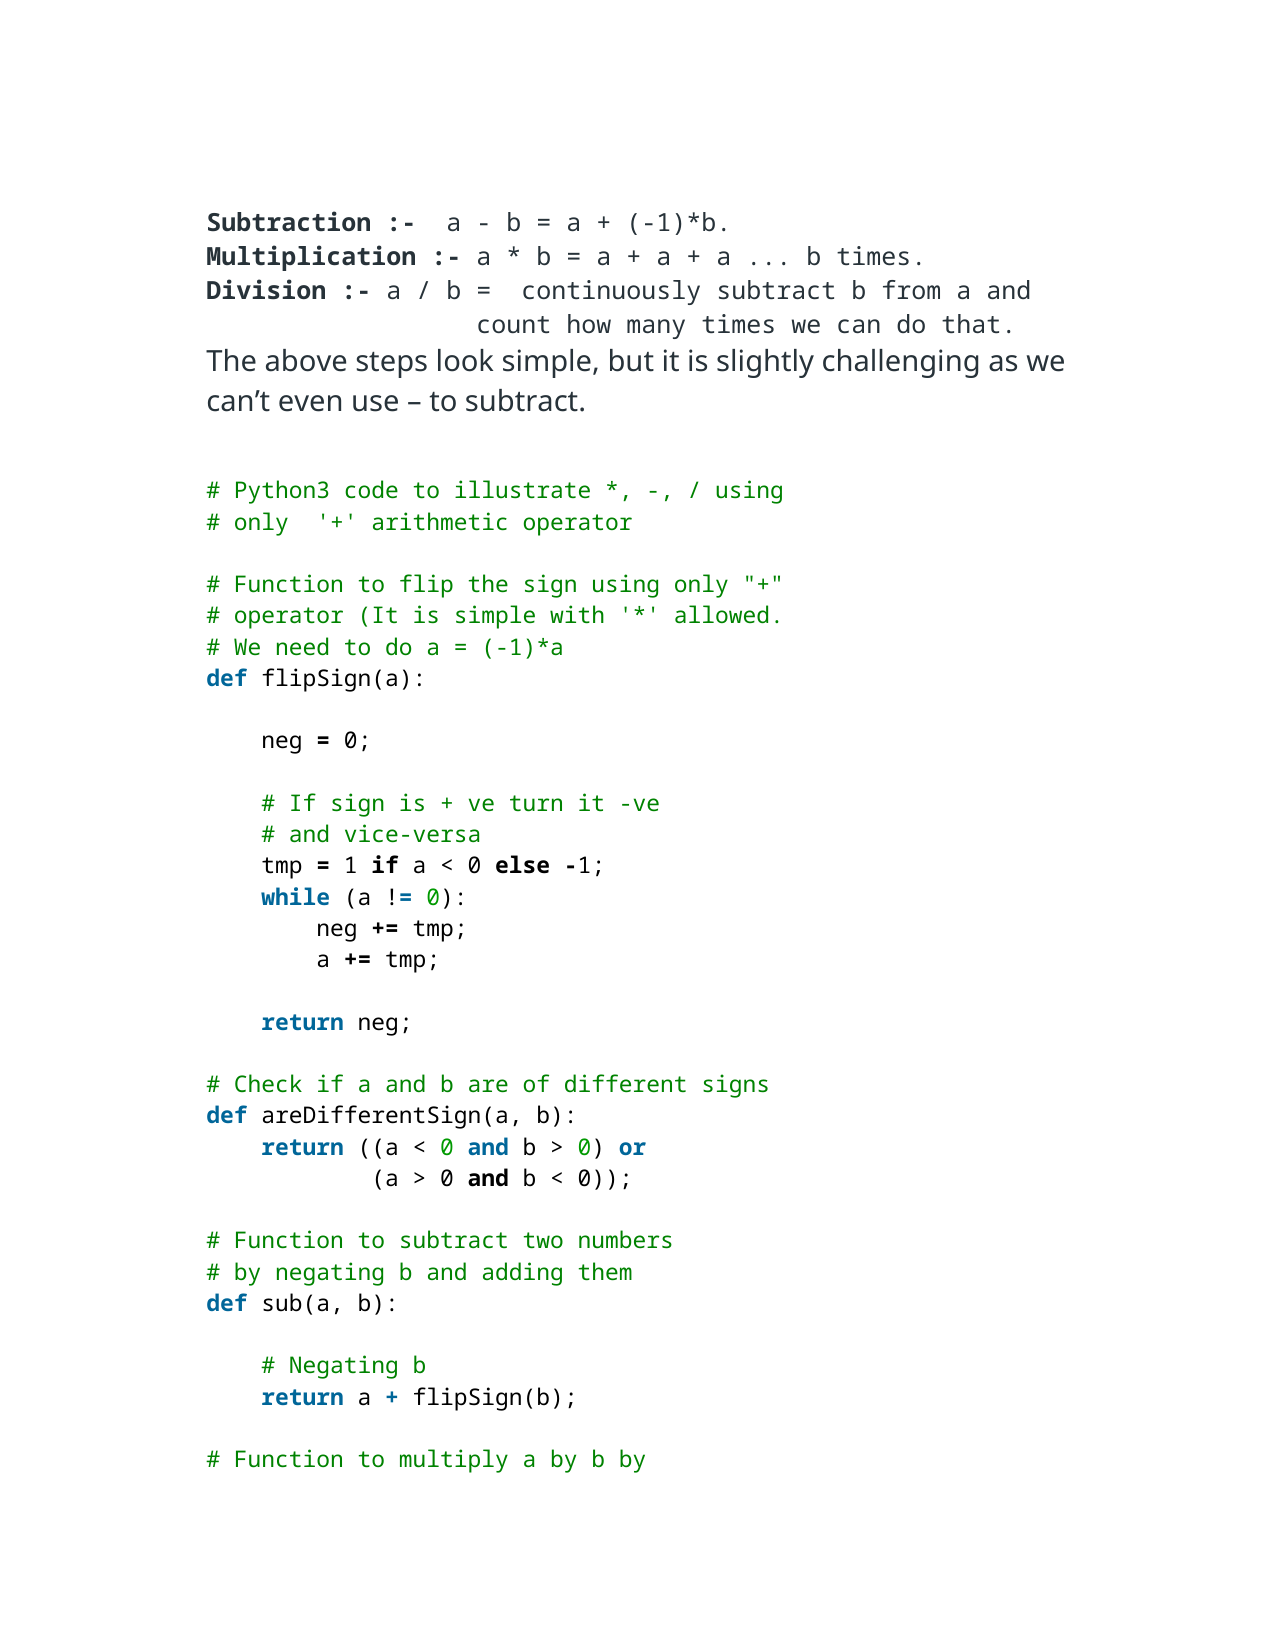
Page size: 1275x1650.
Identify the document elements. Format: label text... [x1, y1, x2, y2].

text return ((a < 0 and b > 0) or [206, 1130, 1125, 1162]
text def areDifferentSign(a, b): [206, 1099, 1125, 1130]
text tmp = 1 if a < 0 else -1; [206, 849, 1125, 880]
text # only '+' arithmetic operator [206, 505, 1125, 537]
text # Function to multiply a by b by [206, 1443, 1125, 1474]
text # Function to subtract two numbers [206, 1224, 1125, 1255]
text # If sign is + ve turn it -ve [206, 787, 1125, 818]
text # and vice-versa [206, 818, 1125, 849]
text while (a != 0): [206, 880, 1125, 912]
text # Python3 code to illustrate *, -, / using [206, 434, 1125, 505]
text # operator (It is simple with '*' allowed. [206, 599, 1125, 630]
text neg = 0; [206, 724, 1125, 755]
text def sub(a, b): [206, 1287, 1125, 1318]
text # by negating b and adding them [206, 1255, 1125, 1287]
text def flipSign(a): [206, 662, 1125, 693]
text a += tmp; [206, 943, 1125, 974]
text Subtraction :- a - b = a + (-1)*b. Multiplication :- a * b = a + a + a ... b times. Division :- a / b = continuously subtract b from a and count how many times we can do that. [206, 204, 1125, 341]
text # Negating b [206, 1349, 1125, 1380]
text # We need to do a = (-1)*a [206, 630, 1125, 662]
text neg += tmp; [206, 912, 1125, 943]
text # Check if a and b are of different signs [206, 1068, 1125, 1099]
text return a + flipSign(b); [206, 1380, 1125, 1412]
text (a > 0 and b < 0)); [206, 1162, 1125, 1193]
text The above steps look simple, but it is slightly challenging as we can’t even use – to subtract. [206, 341, 1125, 420]
text return neg; [206, 1005, 1125, 1037]
text # Function to flip the sign using only "+" [206, 568, 1125, 599]
